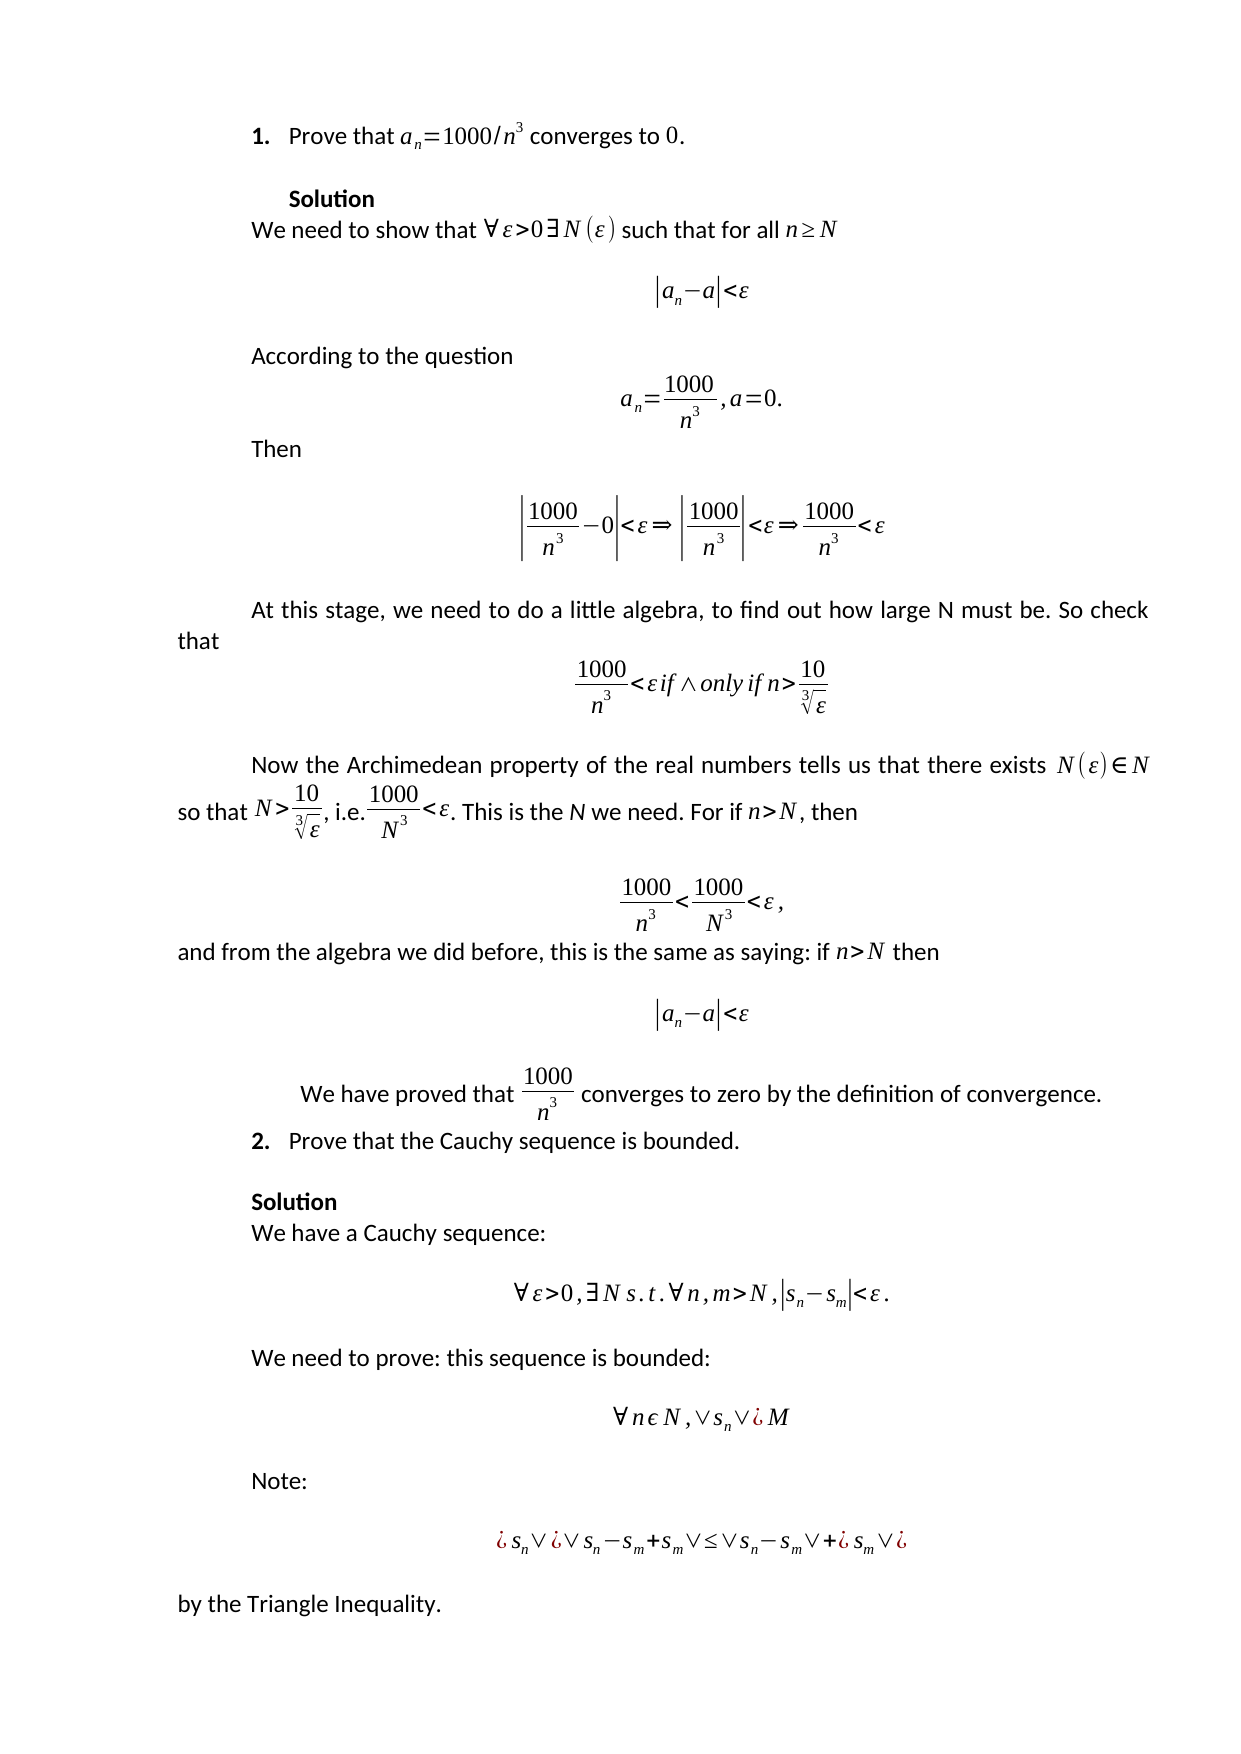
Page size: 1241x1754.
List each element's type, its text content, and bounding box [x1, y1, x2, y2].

list Prove that converges to . [251, 118, 1152, 153]
list We have proved that converges to zero by the definition of convergence. [177, 1063, 1152, 1125]
text We need to prove: this sequence is bounded: [177, 1342, 1152, 1373]
list We need to show that such that for all [177, 214, 1152, 244]
text Note: [177, 1465, 1152, 1496]
list At this stage, we need to do a little algebra, to find out how large N must be. So check that [177, 594, 1152, 655]
list Now the Archimedean property of the real numbers tells us that there exists so that , i.e.. This is the N we need. For if , then [177, 749, 1152, 843]
list According to the question [177, 340, 1152, 371]
list Prove that the Cauchy sequence is bounded. [251, 1125, 1152, 1156]
text Solution [251, 1186, 1152, 1217]
text We have a Cauchy sequence: [177, 1217, 1152, 1247]
list Solution [288, 183, 1152, 214]
list Then [177, 433, 1152, 464]
text by the Triangle Inequality. [177, 1588, 1152, 1619]
text and from the algebra we did before, this is the same as saying: if then [177, 936, 1152, 967]
